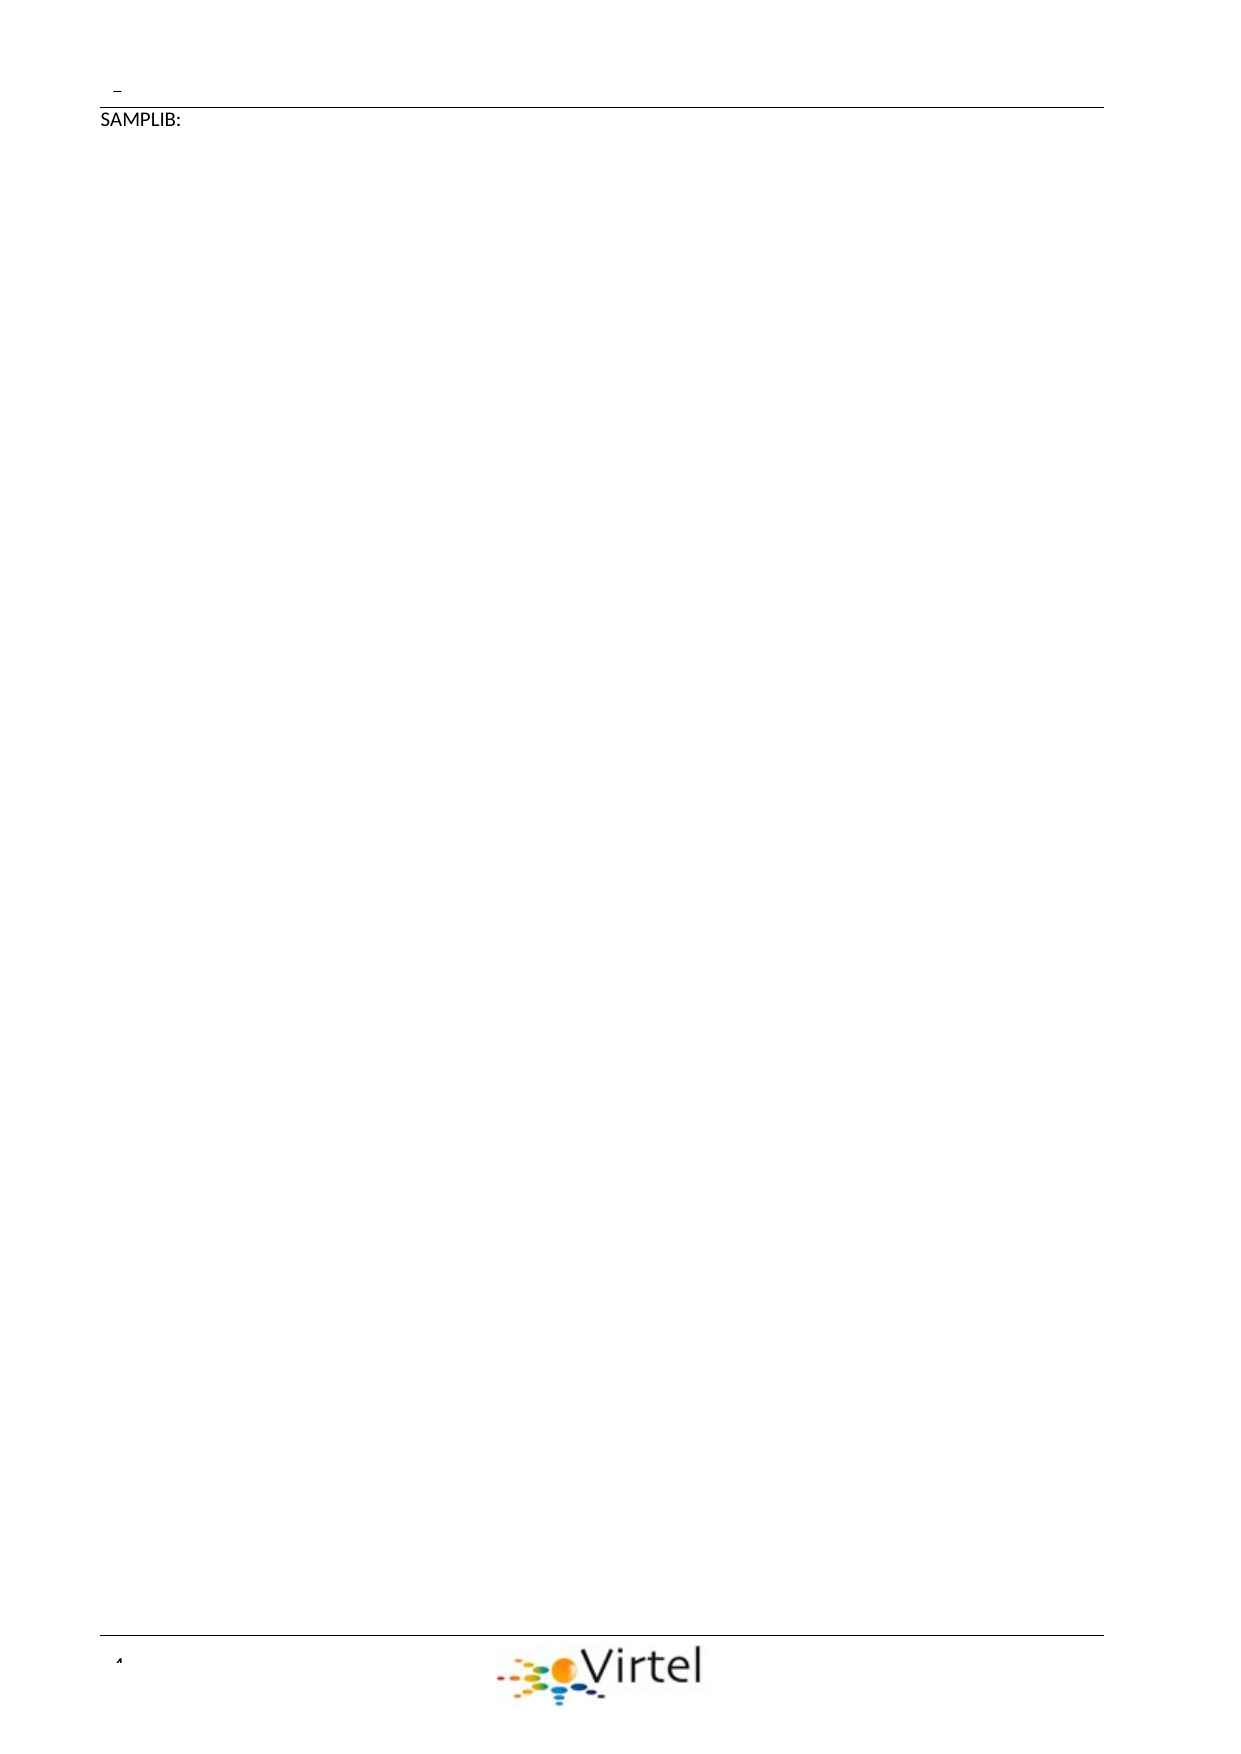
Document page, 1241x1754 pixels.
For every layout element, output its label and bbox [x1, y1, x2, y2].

text [100, 106, 1092, 131]
picture [496, 1643, 709, 1708]
